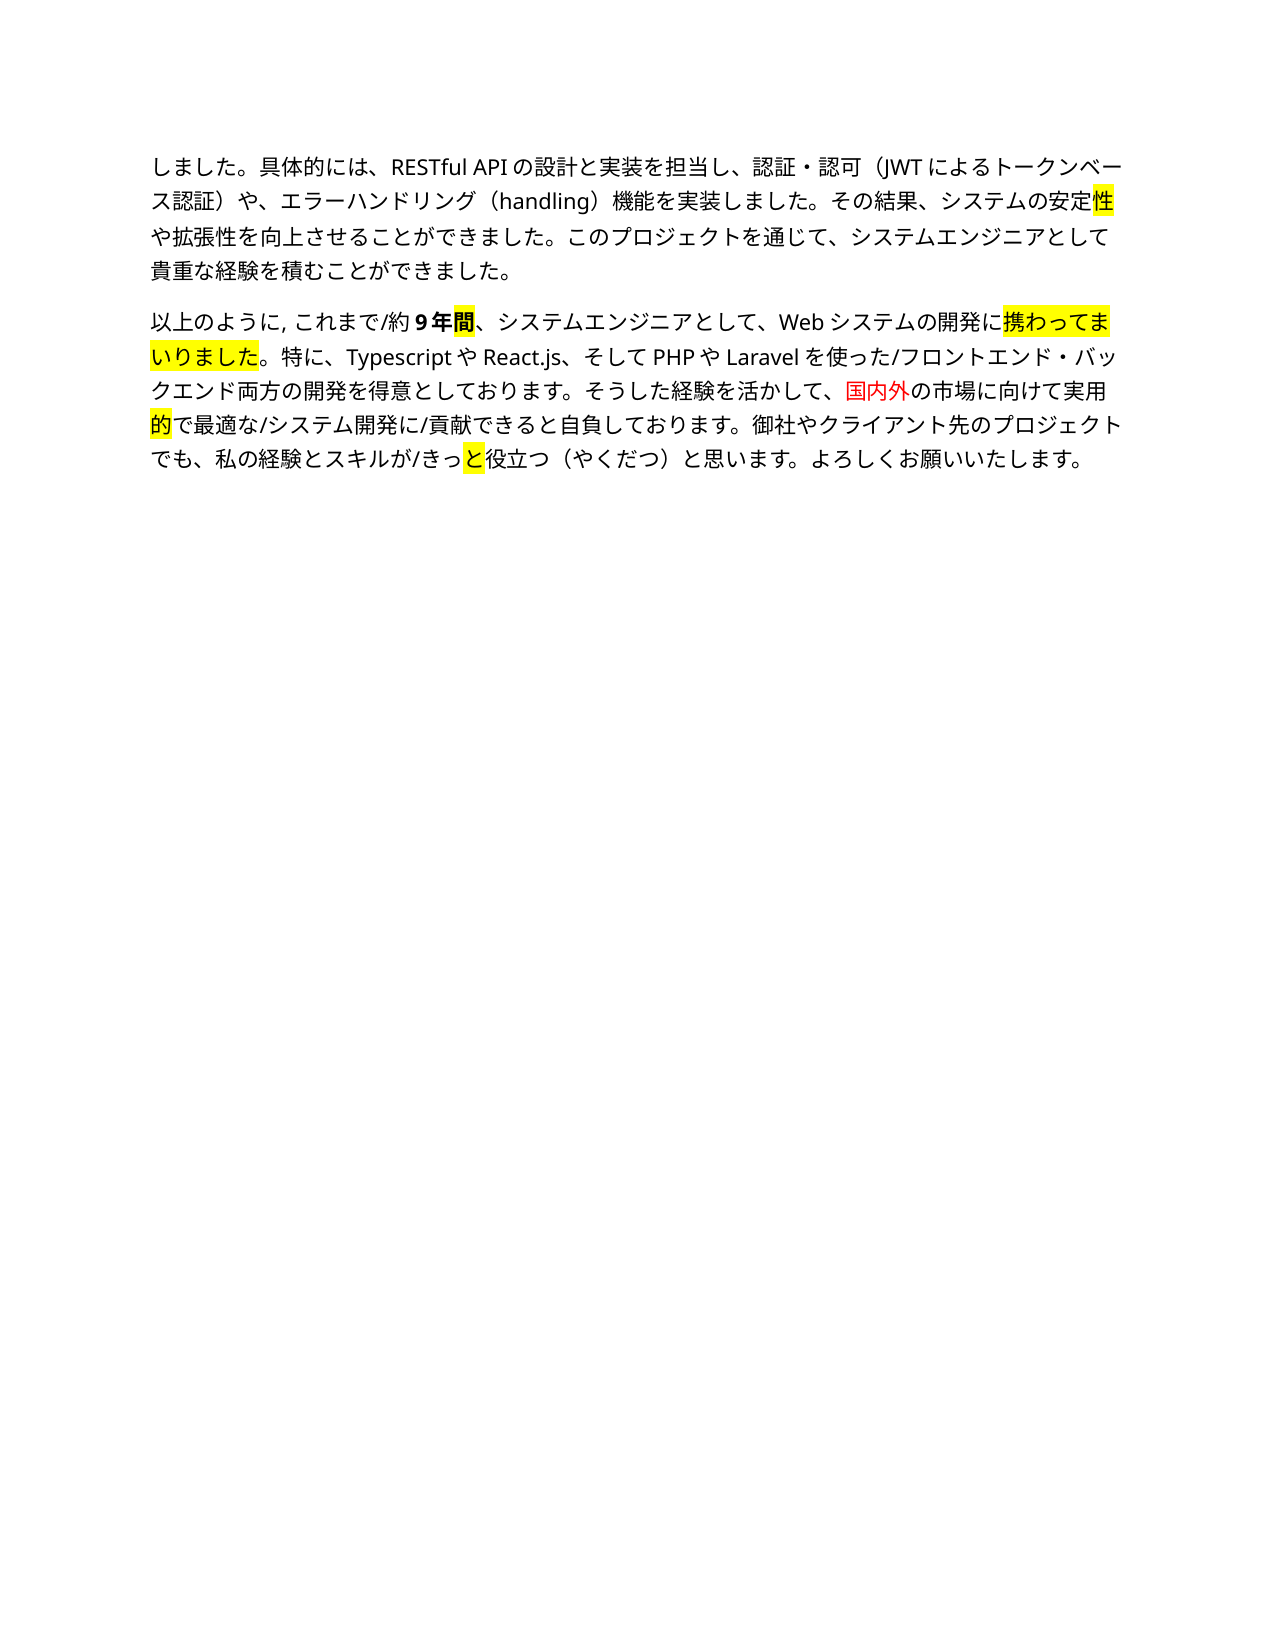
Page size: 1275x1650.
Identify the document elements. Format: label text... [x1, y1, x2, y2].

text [150, 150, 1125, 286]
text 以上のように, これまで/約9年間、システムエンジニアとして、Webシステムの開発に携わってまいりました。特に、TypescriptやReact.js、そしてPHPやLaravelを使った/フロントエンド・バックエンド両方の開発を得意としております。そうした経験を活かして、国内外の市場に向けて実用的で最適な/システム開発に/貢献できると自負しております。御社やクライアント先のプロジェクトでも、私の経験とスキルが/きっと役立つ（やくだつ）と思います。よろしくお願いいたします。 [150, 305, 1125, 474]
